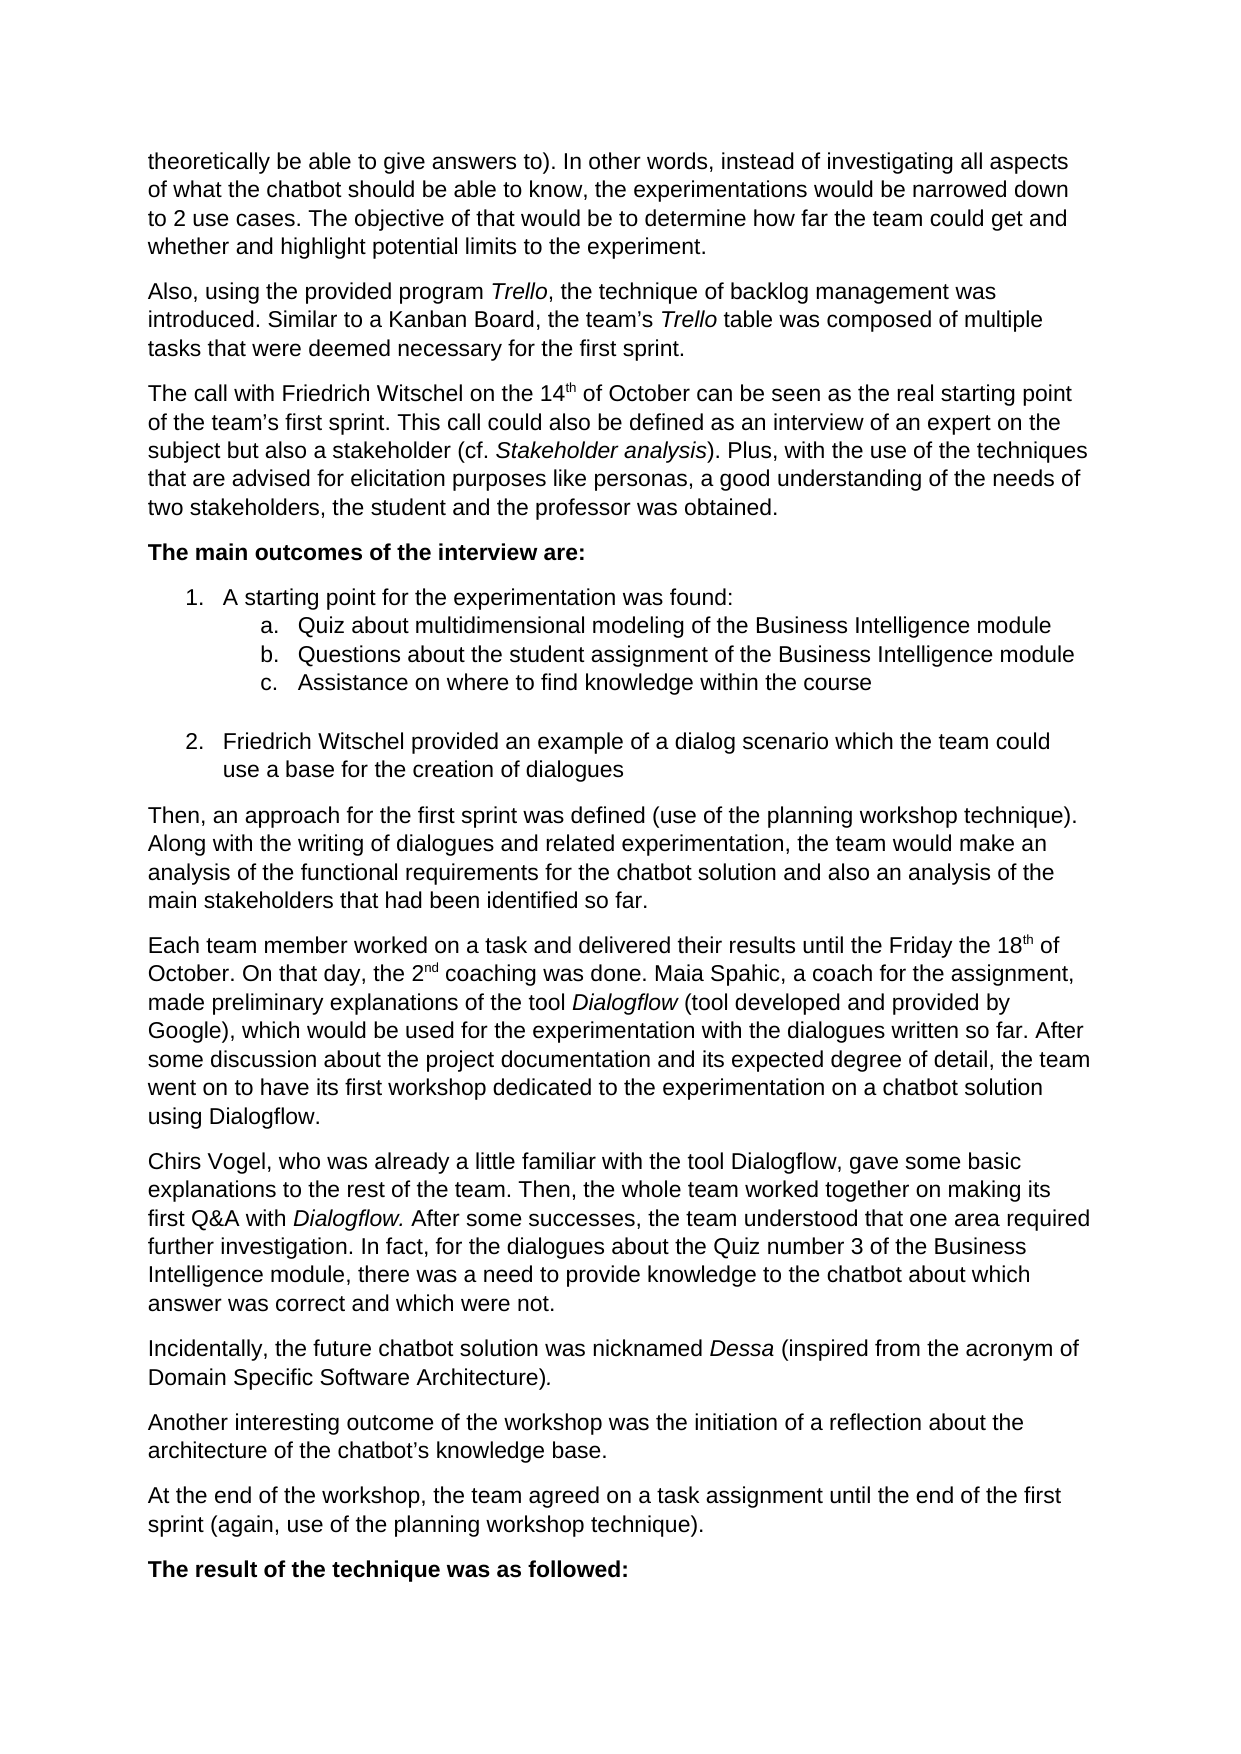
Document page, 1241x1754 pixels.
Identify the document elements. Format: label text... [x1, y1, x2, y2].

text The result of the technique was as followed: [148, 1556, 1093, 1582]
text Another interesting outcome of the workshop was the initiation of a reflection about the architecture of the chatbot’s knowledge base. [148, 1408, 1093, 1463]
list Questions about the student assignment of the Business Intelligence module [260, 641, 1093, 667]
list Friedrich Witschel provided an example of a dialog scenario which the team could use a base for the creation of dialogues [185, 728, 1093, 783]
text Then, an approach for the first sprint was defined (use of the planning workshop technique). Along with the writing of dialogues and related experimentation, the team would make an analysis of the functional requirements for the chatbot solution and also an analysis of the main stakeholders that had been identified so far. [148, 802, 1093, 913]
list Quiz about multidimensional modeling of the Business Intelligence module [260, 612, 1093, 639]
text At the end of the workshop, the team agreed on a task assignment until the end of the first sprint (again, use of the planning workshop technique). [148, 1482, 1093, 1537]
list A starting point for the experimentation was found: [185, 584, 1093, 610]
text Also, using the provided program Trello, the technique of backlog management was introduced. Similar to a Kanban Board, the team’s Trello table was composed of multiple tasks that were deemed necessary for the first sprint. [148, 278, 1093, 361]
text Incidentally, the future chatbot solution was nicknamed Dessa (inspired from the acronym of Domain Specific Software Architecture). [148, 1335, 1093, 1390]
text Chirs Vogel, who was already a little familiar with the tool Dialogflow, gave some basic explanations to the rest of the team. Then, the whole team worked together on making its first Q&A with Dialogflow. After some successes, the team understood that one area required further investigation. In fact, for the dialogues about the Quiz number 3 of the Business Intelligence module, there was a need to provide knowledge to the chatbot about which answer was correct and which were not. [148, 1148, 1093, 1316]
list Assistance on where to find knowledge within the course [260, 669, 1093, 726]
text The main outcomes of the interview are: [148, 539, 1093, 565]
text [148, 148, 1093, 259]
text Each team member worked on a task and delivered their results until the Friday the 18th of October. On that day, the 2nd coaching was done. Maia Spahic, a coach for the assignment, made preliminary explanations of the tool Dialogflow (tool developed and provided by Google), which would be used for the experimentation with the dialogues written so far. After some discussion about the project documentation and its expected degree of detail, the team went on to have its first workshop dedicated to the experimentation on a chatbot solution using Dialogflow. [148, 932, 1093, 1129]
text The call with Friedrich Witschel on the 14th of October can be seen as the real starting point of the team’s first sprint. This call could also be defined as an interview of an expert on the subject but also a stakeholder (cf. Stakeholder analysis). Plus, with the use of the techniques that are advised for elicitation purposes like personas, a good understanding of the needs of two stakeholders, the student and the professor was obtained. [148, 380, 1093, 520]
